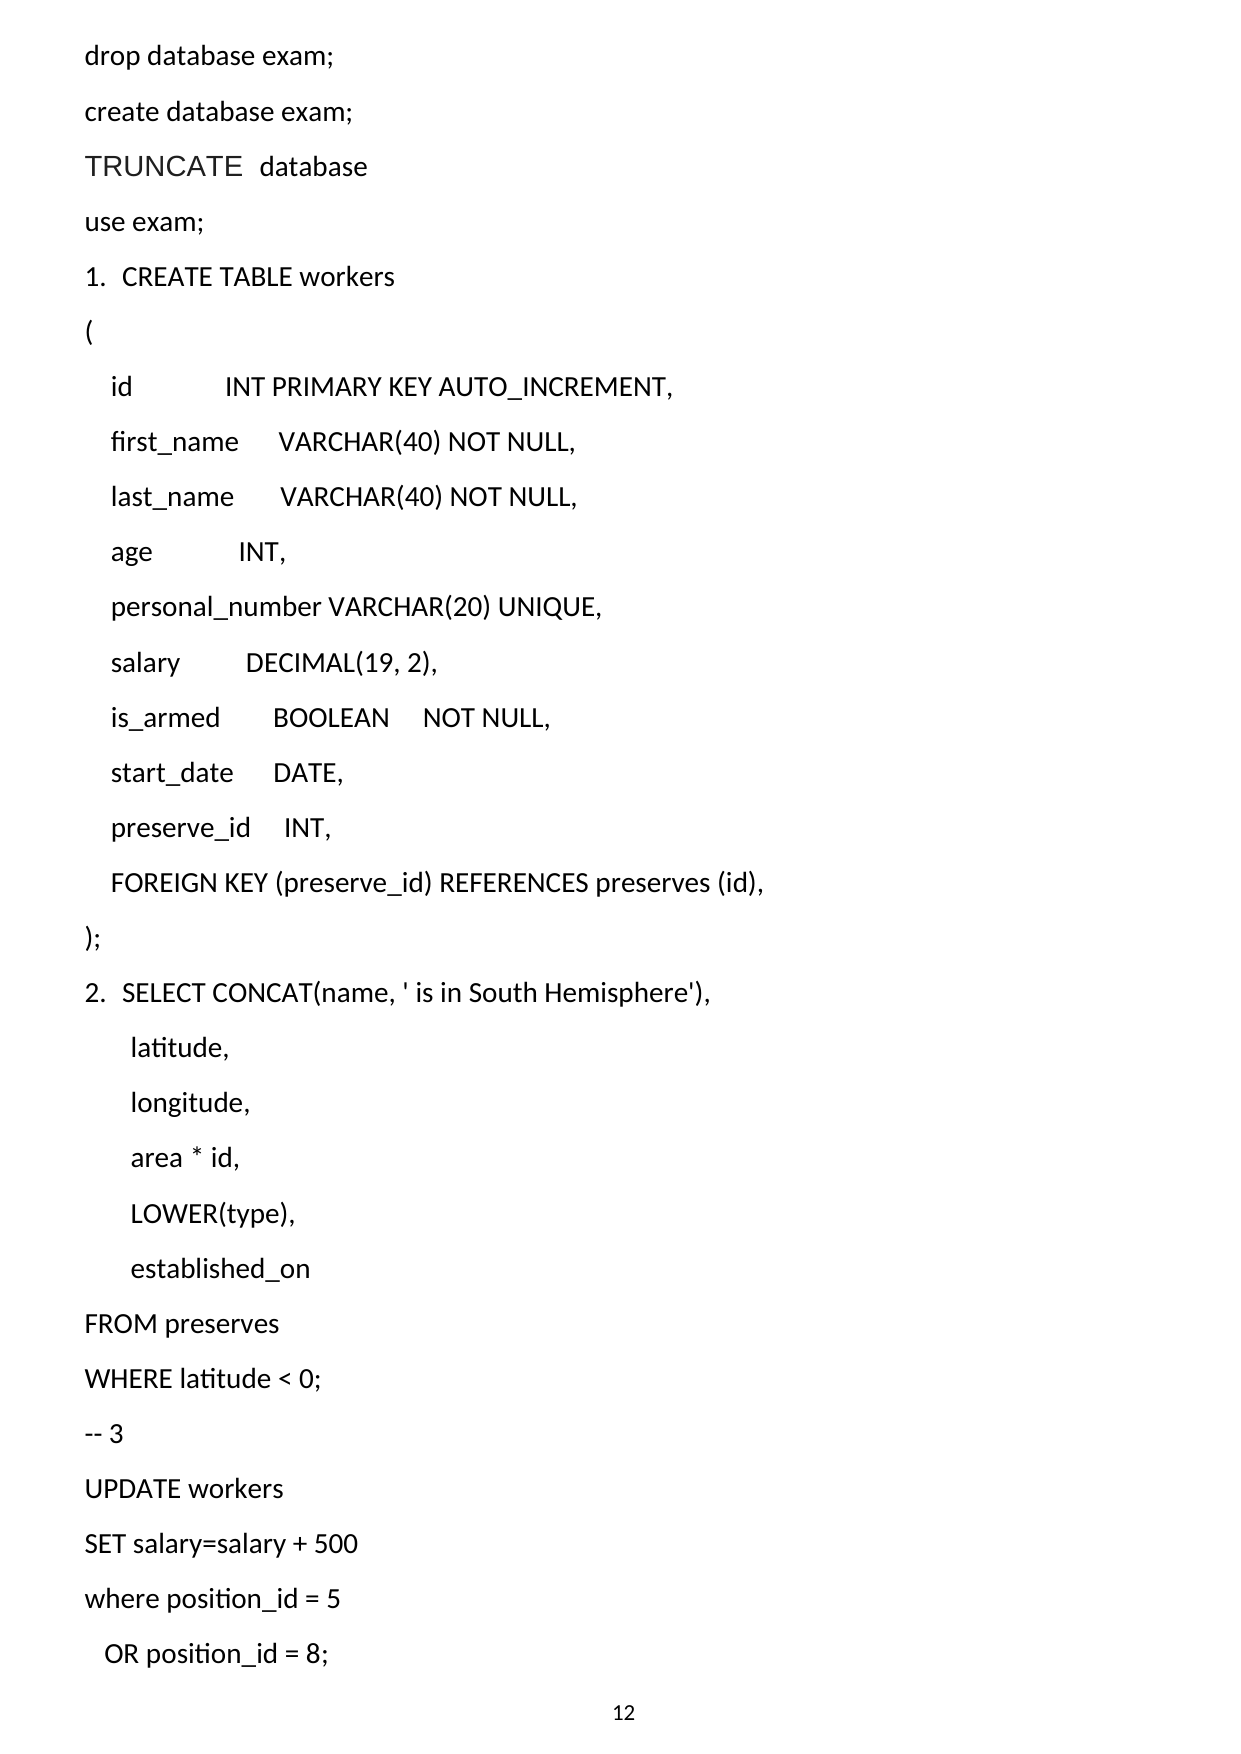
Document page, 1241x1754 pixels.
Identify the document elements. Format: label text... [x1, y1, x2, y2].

text drop database exam; [84, 37, 1200, 73]
text preserve_id INT, [84, 809, 1200, 844]
text last_name VARCHAR(40) NOT NULL, [84, 478, 1200, 514]
text use exam; [84, 203, 1200, 238]
text longitude, [84, 1084, 1200, 1120]
text -- 3 [84, 1415, 1200, 1451]
text ( [84, 313, 1200, 349]
list SELECT CONCAT(name, ' is in South Hemisphere'), [84, 974, 1200, 1010]
text start_date DATE, [84, 754, 1200, 789]
list CREATE TABLE workers [84, 258, 1200, 293]
text established_on [84, 1250, 1200, 1285]
text age INT, [84, 533, 1200, 569]
text salary DECIMAL(19, 2), [84, 644, 1200, 679]
text id INT PRIMARY KEY AUTO_INCREMENT, [84, 368, 1200, 404]
text FROM preserves [84, 1305, 1200, 1341]
text latitude, [84, 1029, 1200, 1065]
text WHERE latitude < 0; [84, 1360, 1200, 1396]
text first_name VARCHAR(40) NOT NULL, [84, 423, 1200, 459]
text SET salary=salary + 500 [84, 1525, 1200, 1561]
text FOREIGN KEY (preserve_id) REFERENCES preserves (id), [84, 864, 1200, 900]
text where position_id = 5 [84, 1580, 1200, 1616]
text is_armed BOOLEAN NOT NULL, [84, 699, 1200, 734]
text UPDATE workers [84, 1470, 1200, 1506]
text TRUNCATE database [84, 148, 1200, 183]
text LOWER(type), [84, 1195, 1200, 1230]
text ); [84, 919, 1200, 955]
text personal_number VARCHAR(20) UNIQUE, [84, 588, 1200, 624]
text create database exam; [84, 93, 1200, 128]
text area * id, [84, 1139, 1200, 1175]
text OR position_id = 8; [84, 1636, 1200, 1671]
